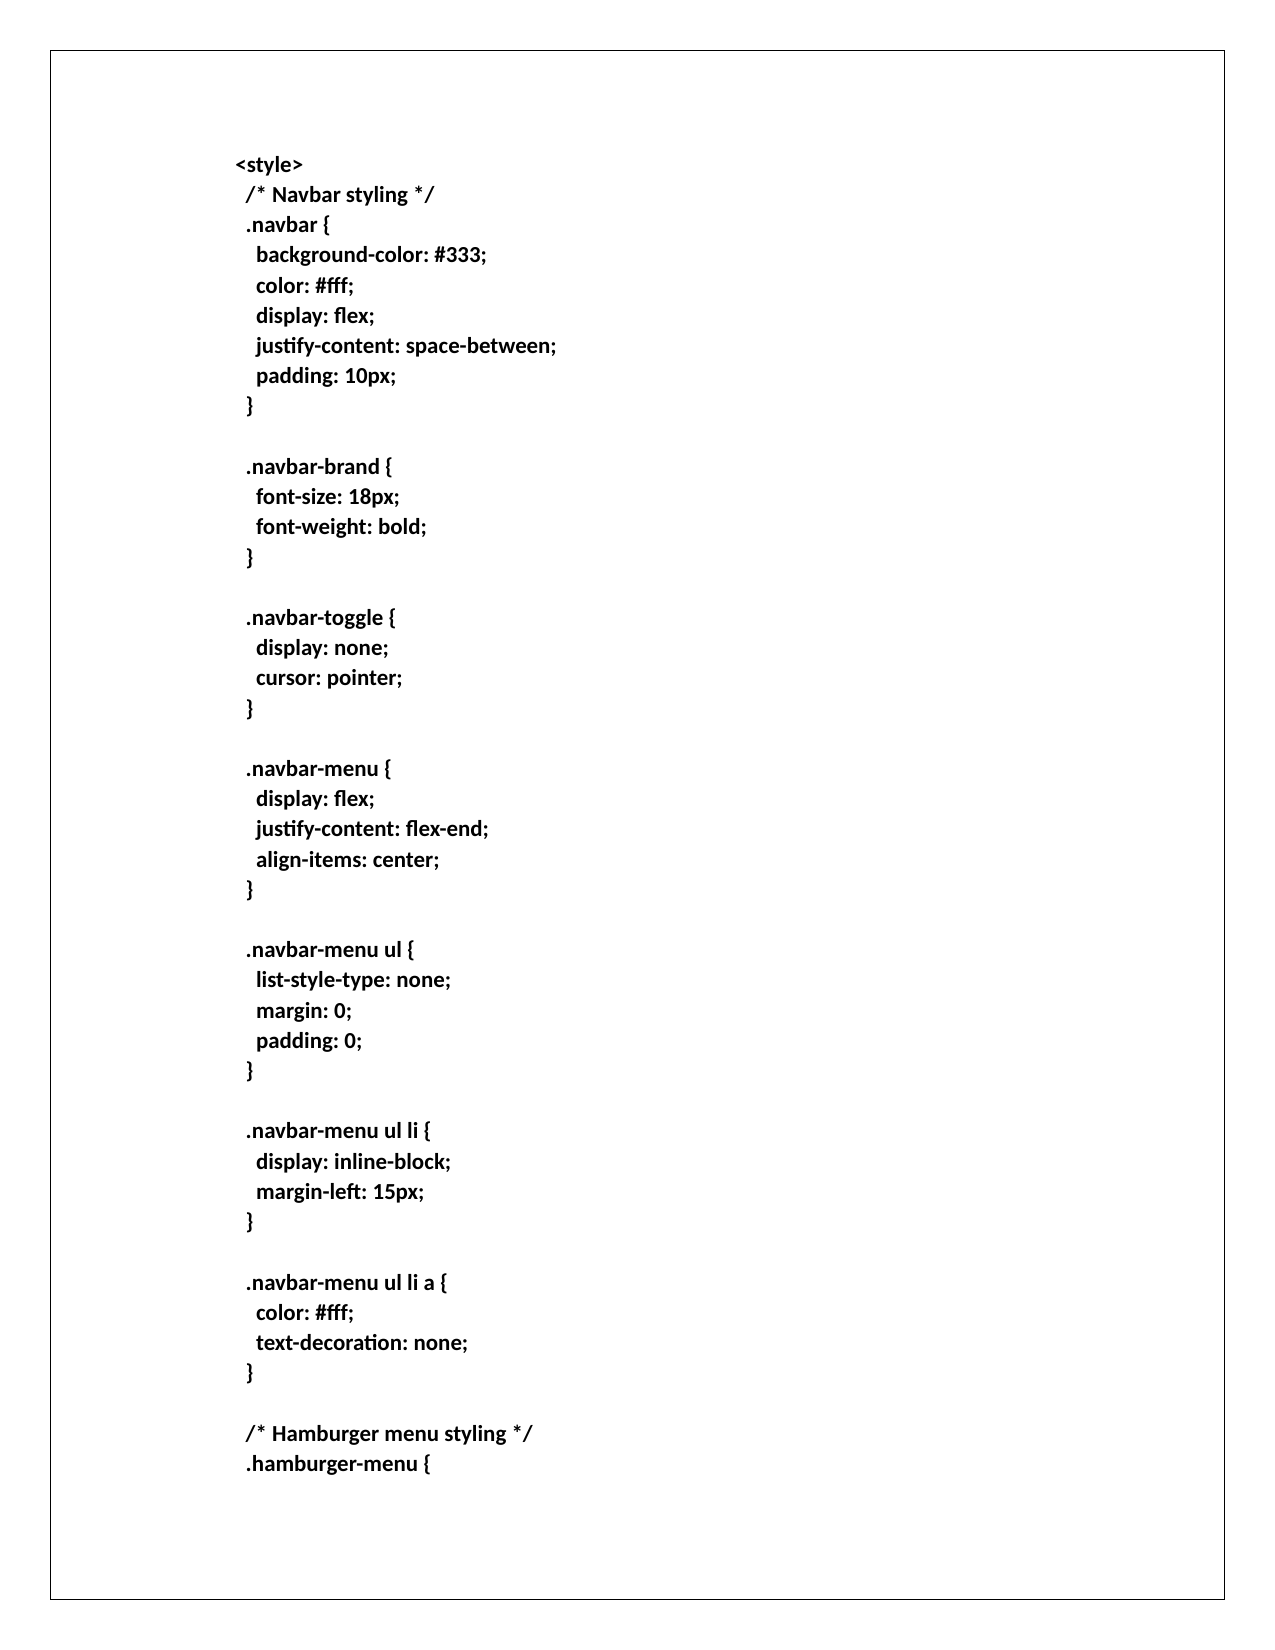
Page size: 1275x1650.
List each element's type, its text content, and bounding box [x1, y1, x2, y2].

list } [225, 875, 1125, 903]
list .navbar-toggle { [225, 603, 1125, 631]
list font-size: 18px; [225, 482, 1125, 510]
list cursor: pointer; [225, 663, 1125, 692]
list padding: 0; [225, 1026, 1125, 1054]
list } [225, 1207, 1125, 1235]
list /* Navbar styling */ [225, 180, 1125, 208]
list .navbar-menu ul { [225, 935, 1125, 963]
list .navbar { [225, 210, 1125, 238]
list text-decoration: none; [225, 1328, 1125, 1356]
list } [225, 543, 1125, 571]
list } [225, 392, 1125, 420]
list <style> [225, 150, 1125, 178]
list background-color: #333; [225, 241, 1125, 269]
list align-items: center; [225, 845, 1125, 873]
list } [225, 1056, 1125, 1084]
list display: flex; [225, 301, 1125, 329]
list .navbar-brand { [225, 452, 1125, 480]
list color: #fff; [225, 271, 1125, 299]
list margin: 0; [225, 996, 1125, 1024]
list display: flex; [225, 784, 1125, 812]
list justify-content: space-between; [225, 331, 1125, 359]
list .navbar-menu ul li a { [225, 1268, 1125, 1296]
list margin-left: 15px; [225, 1177, 1125, 1205]
list list-style-type: none; [225, 966, 1125, 994]
list justify-content: flex-end; [225, 814, 1125, 843]
list color: #fff; [225, 1298, 1125, 1326]
list padding: 10px; [225, 361, 1125, 389]
list /* Hamburger menu styling */ [225, 1419, 1125, 1447]
list .navbar-menu { [225, 754, 1125, 782]
list display: none; [225, 633, 1125, 661]
list .hamburger-menu { [225, 1449, 1125, 1477]
list font-weight: bold; [225, 512, 1125, 541]
list } [225, 694, 1125, 722]
list display: inline-block; [225, 1147, 1125, 1175]
list .navbar-menu ul li { [225, 1117, 1125, 1145]
list } [225, 1358, 1125, 1386]
